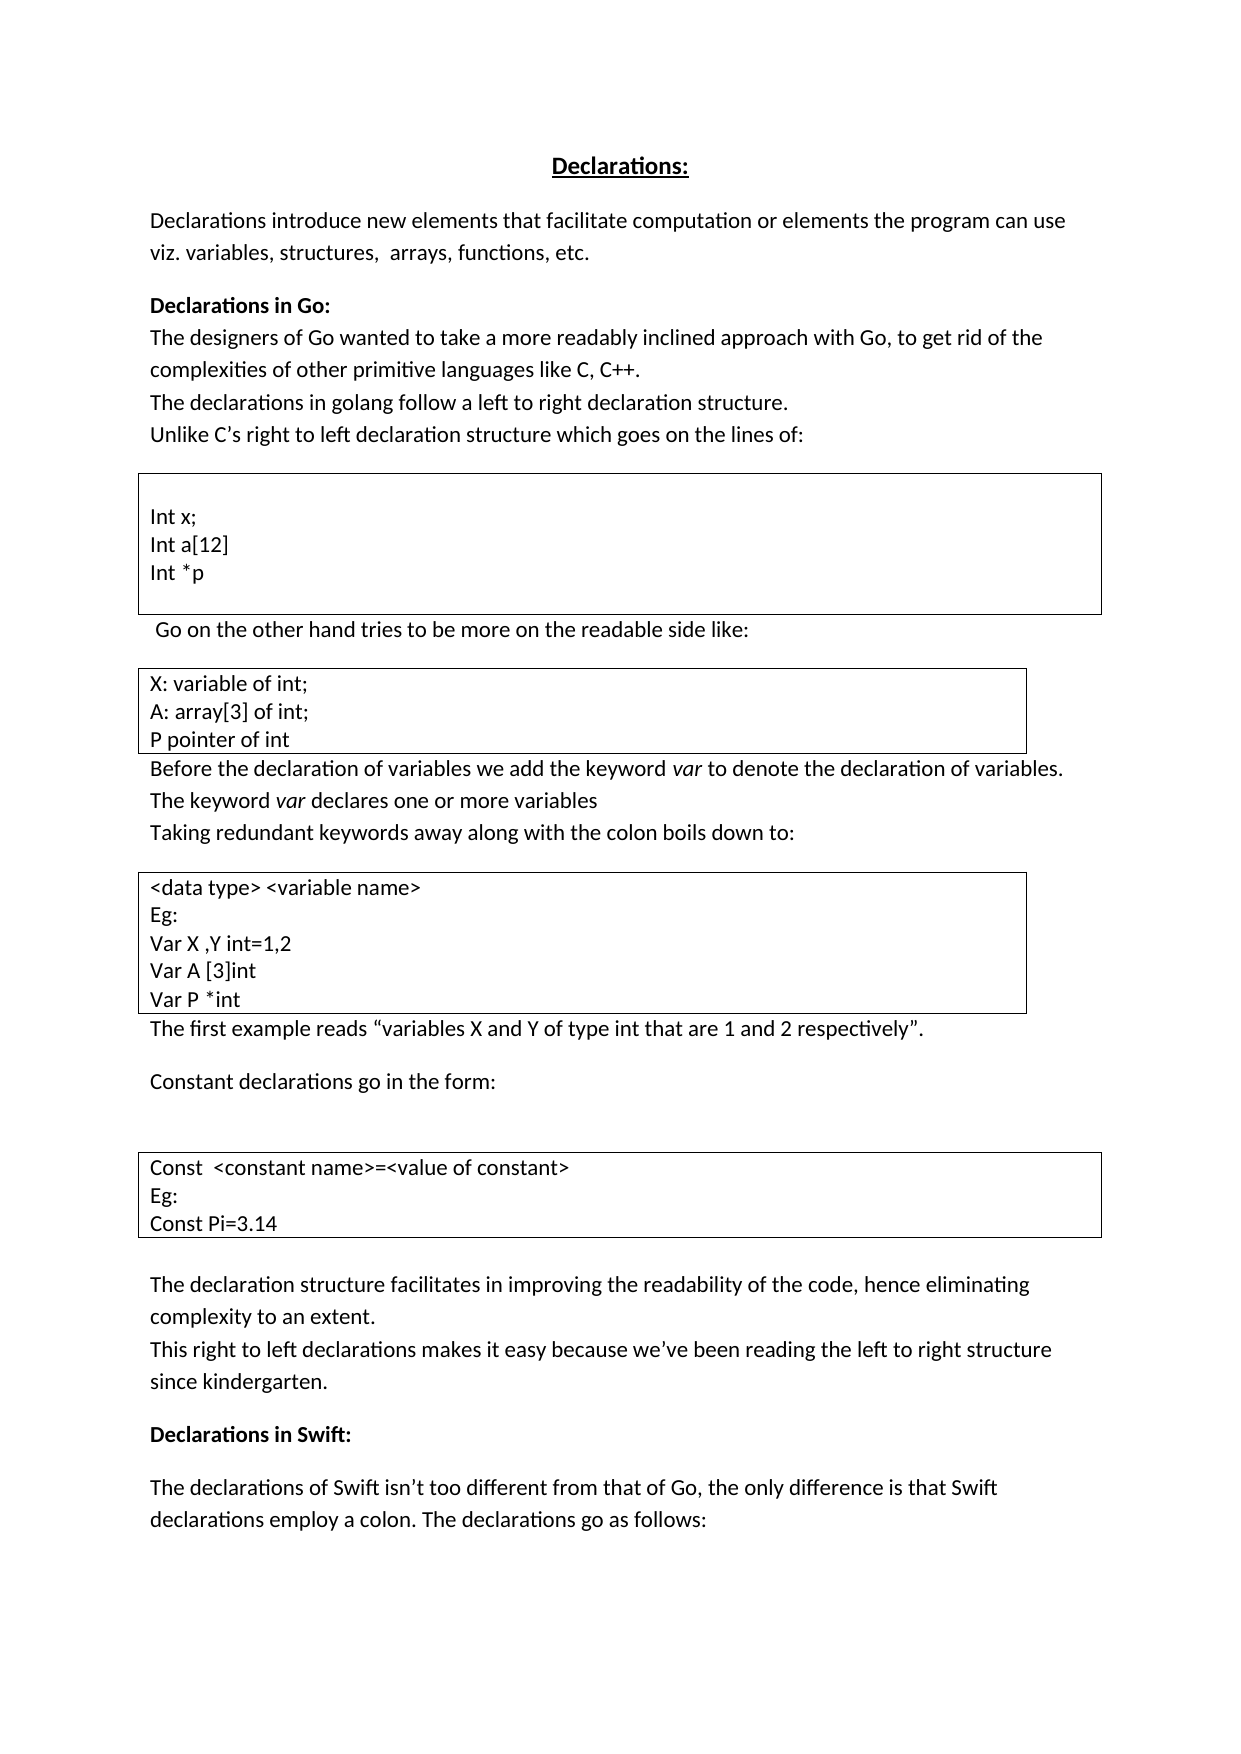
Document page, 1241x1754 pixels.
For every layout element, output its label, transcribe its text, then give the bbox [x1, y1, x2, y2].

table_header Int x; Int a[12] Int *p [139, 474, 1101, 614]
text Declarations: [150, 150, 1090, 181]
text Declarations in Go: The designers of Go wanted to take a more readably inclined approach with Go, to get rid of the complexities of other primitive languages like C, C++. The declarations in golang follow a left to right declaration structure. Unlike C’s right to left declaration structure which goes on the lines of: [150, 291, 1090, 448]
table_header X: variable of int; A: array[3] of int; P pointer of int [139, 669, 1026, 753]
text The declaration structure facilitates in improving the readability of the code, hence eliminating complexity to an extent. This right to left declarations makes it easy because we’ve been reading the left to right structure since kindergarten. [150, 1238, 1090, 1395]
text The declarations of Swift isn’t too different from that of Go, the only difference is that Swift declarations employ a colon. The declarations go as follows: [150, 1473, 1090, 1565]
text Go on the other hand tries to be more on the readable side like: [150, 615, 1090, 643]
text Declarations in Swift: [150, 1420, 1090, 1448]
table_header Const <constant name>=<value of constant> Eg: Const Pi=3.14 [139, 1153, 1101, 1237]
text Constant declarations go in the form: [150, 1067, 1090, 1127]
text Before the declaration of variables we add the keyword var to denote the declaration of variables. The keyword var declares one or more variables Taking redundant keywords away along with the colon boils down to: [150, 754, 1090, 847]
table_header <data type> <variable name> Eg: Var X ,Y int=1,2 Var A [3]int Var P *int [139, 873, 1026, 1013]
text The first example reads “variables X and Y of type int that are 1 and 2 respectively”. [150, 1014, 1090, 1042]
text Declarations introduce new elements that facilitate computation or elements the program can use viz. variables, structures, arrays, functions, etc. [150, 206, 1090, 266]
